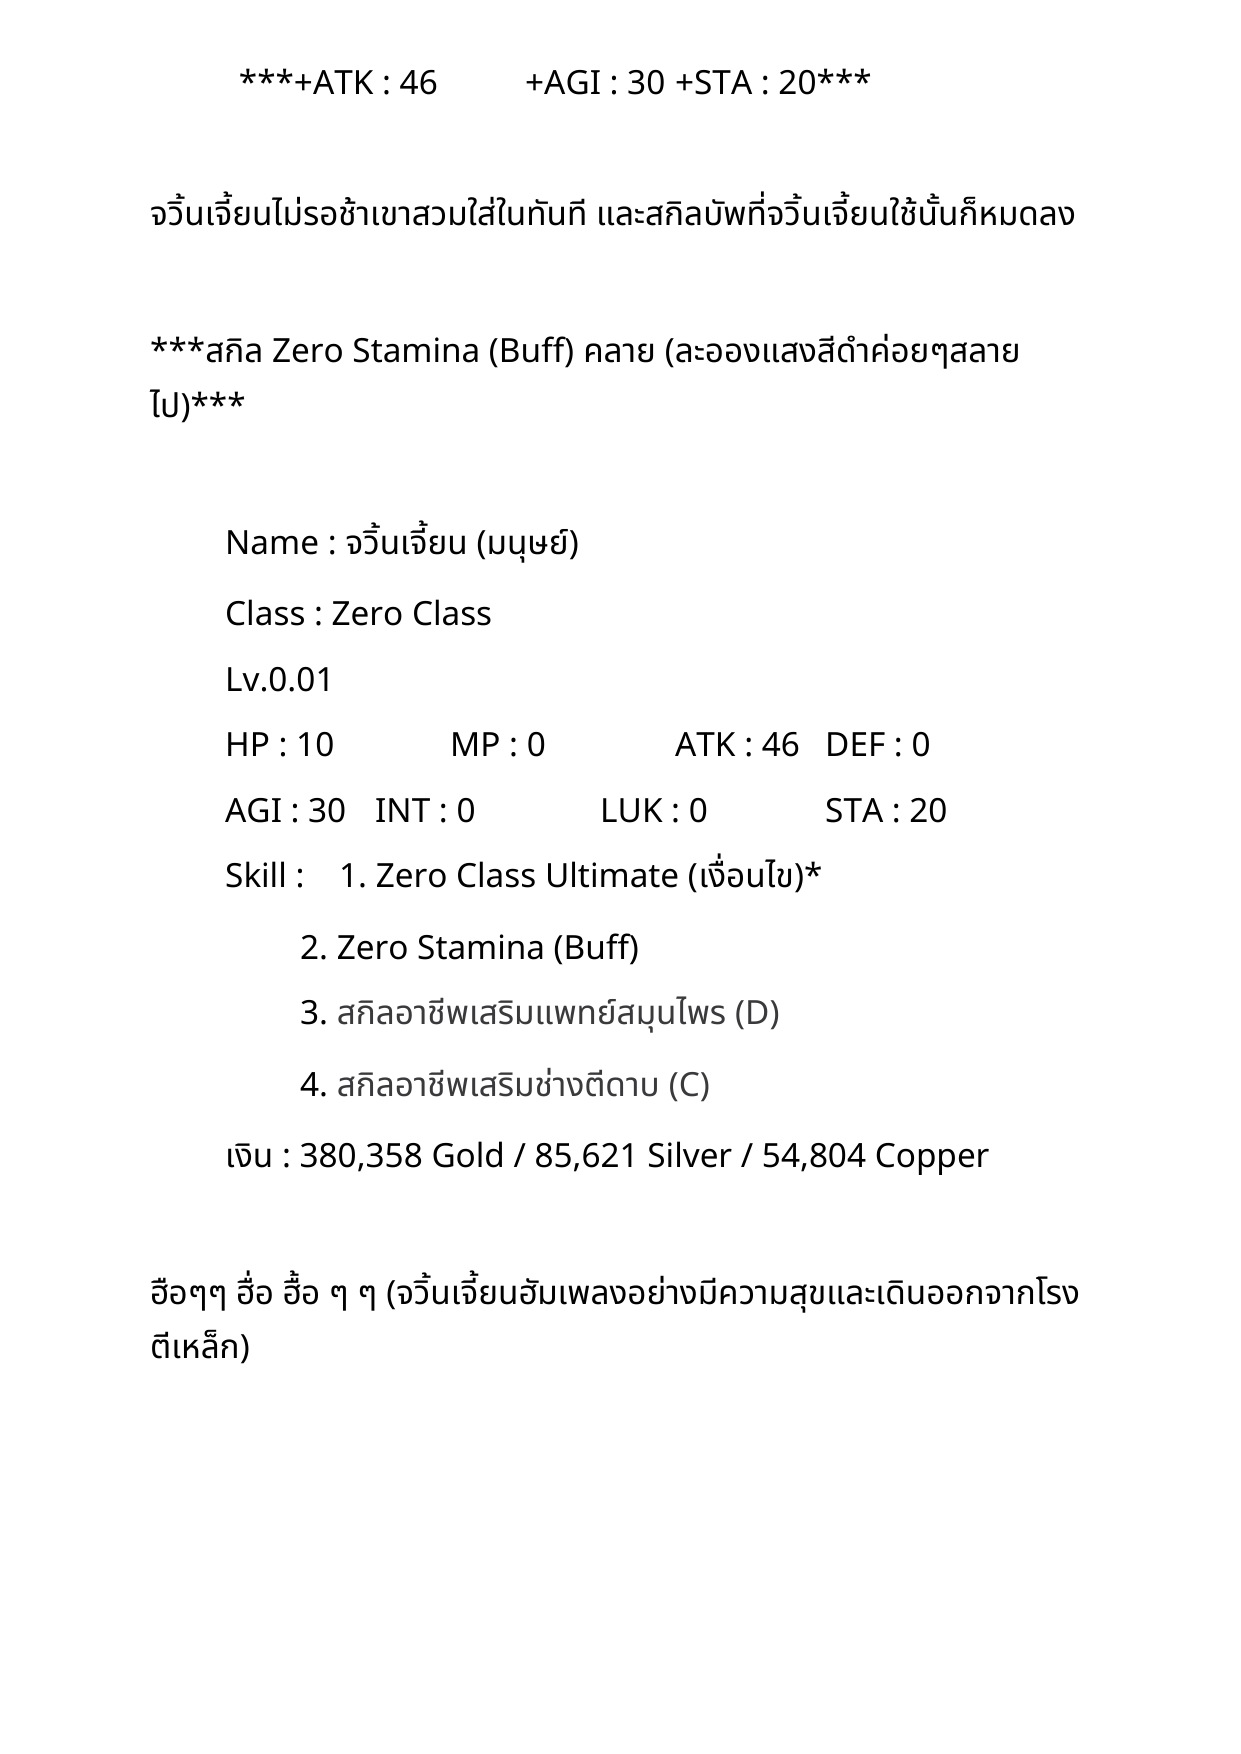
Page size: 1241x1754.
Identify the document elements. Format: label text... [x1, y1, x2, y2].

text Class : Zero Class [150, 590, 1090, 635]
text HP : 10 MP : 0 ATK : 46 DEF : 0 [150, 721, 1090, 766]
text เงิน : 380,358 Gold / 85,621 Silver / 54,804 Copper [150, 1132, 1090, 1182]
text ฮือๆๆ ฮื่อ ฮื้อ ๆ ๆ (จวิ้นเจี้ยนฮัมเพลงอย่างมีความสุขและเดินออกจากโรงตีเหล็ก) [150, 1268, 1090, 1374]
text จวิ้นเจี้ยนไม่รอช้าเขาสวมใส่ในทันที และสกิลบัพที่จวิ้นเจี้ยนใช้นั้นก็หมดลง [150, 190, 1090, 241]
text Name : จวิ้นเจี้ยน (มนุษย์) [150, 518, 1090, 569]
text 3. สกิลอาชีพเสริมแพทย์สมุนไพร (D) [150, 989, 1090, 1040]
text Skill : 1. Zero Class Ultimate (เงื่อนไข)* [150, 852, 1090, 903]
text ***+ATK : 46 +AGI : 30 +STA : 20*** [150, 59, 1090, 104]
text 4. สกิลอาชีพเสริมช่างตีดาบ (C) [150, 1060, 1090, 1111]
text Lv.0.01 [150, 655, 1090, 701]
text 2. Zero Stamina (Buff) [150, 923, 1090, 969]
text ***สกิล Zero Stamina (Buff) คลาย (ละอองแสงสีดำค่อยๆสลายไป)*** [150, 327, 1090, 432]
text AGI : 30 INT : 0 LUK : 0 STA : 20 [150, 787, 1090, 832]
